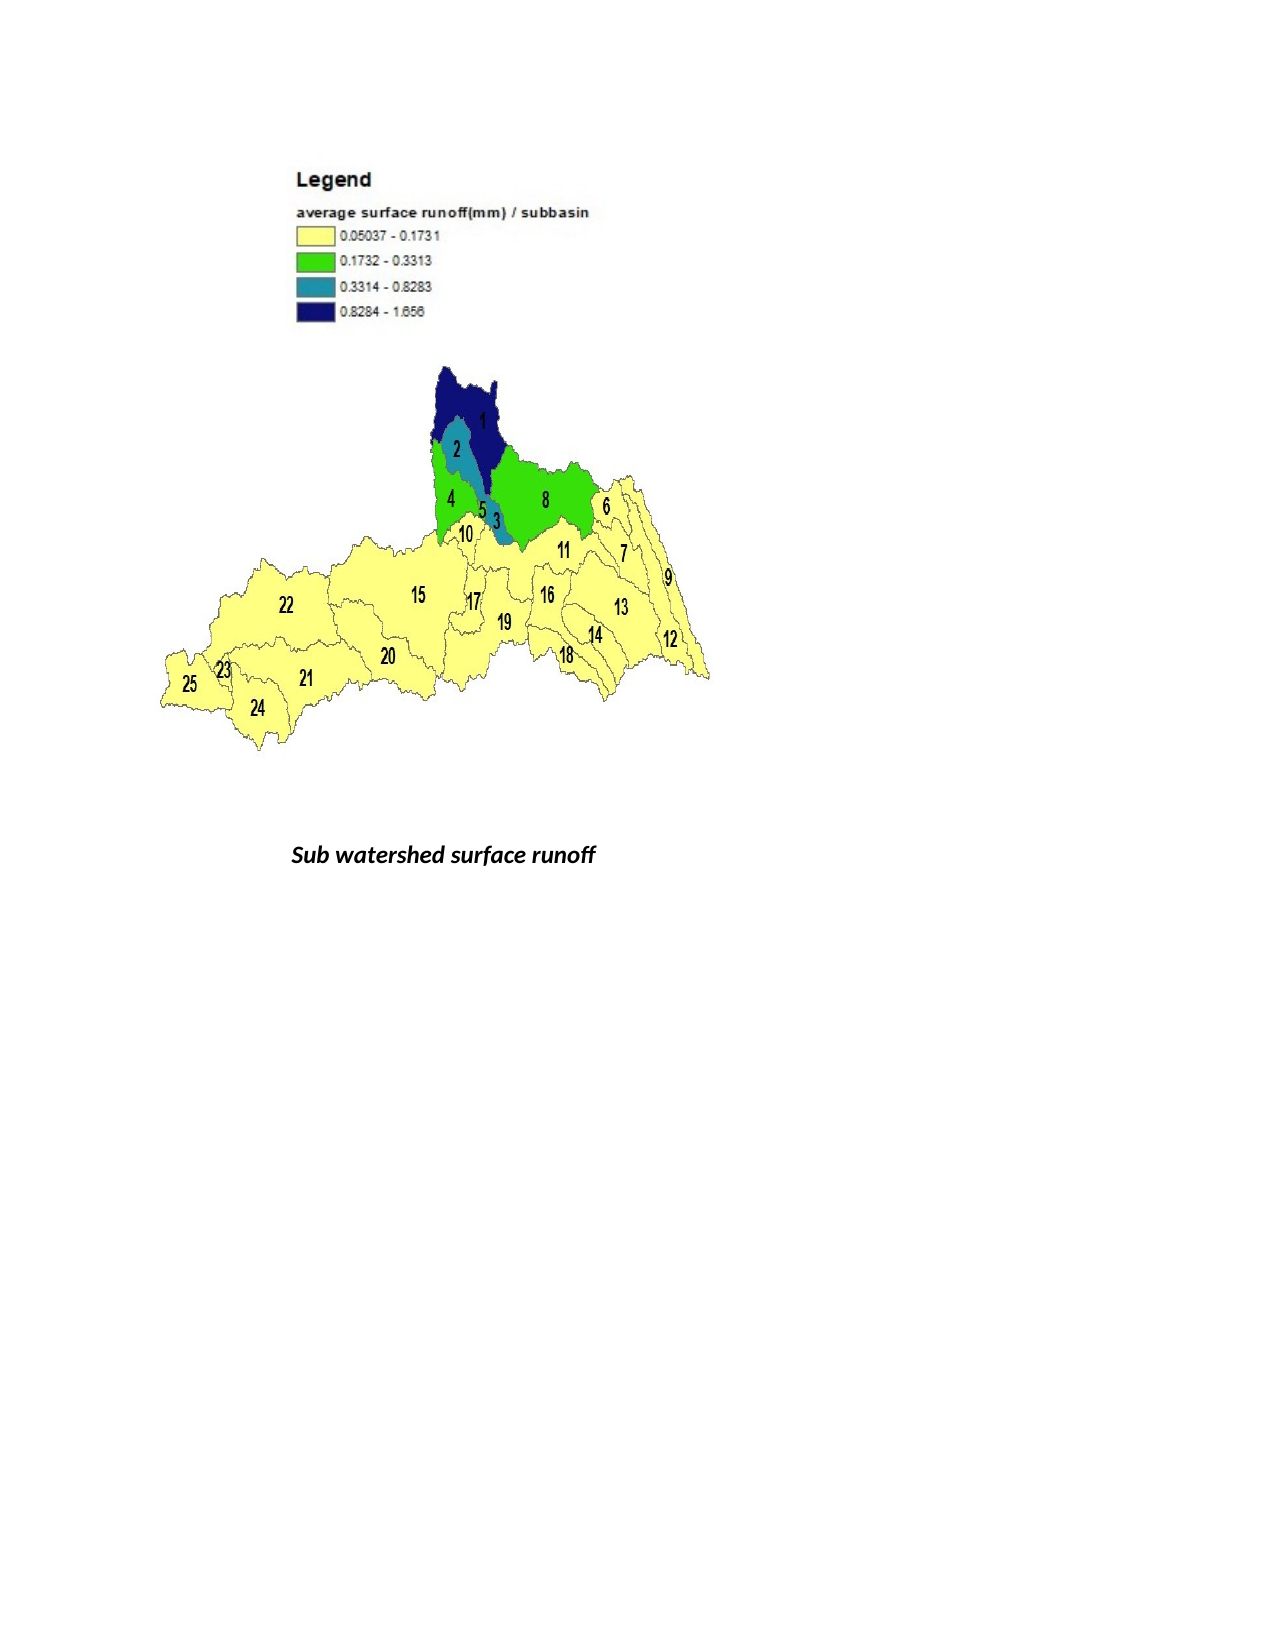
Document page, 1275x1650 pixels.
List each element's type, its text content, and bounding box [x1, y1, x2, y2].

picture [150, 355, 719, 769]
text Sub watershed surface runoff [150, 839, 1125, 870]
picture [285, 150, 608, 343]
